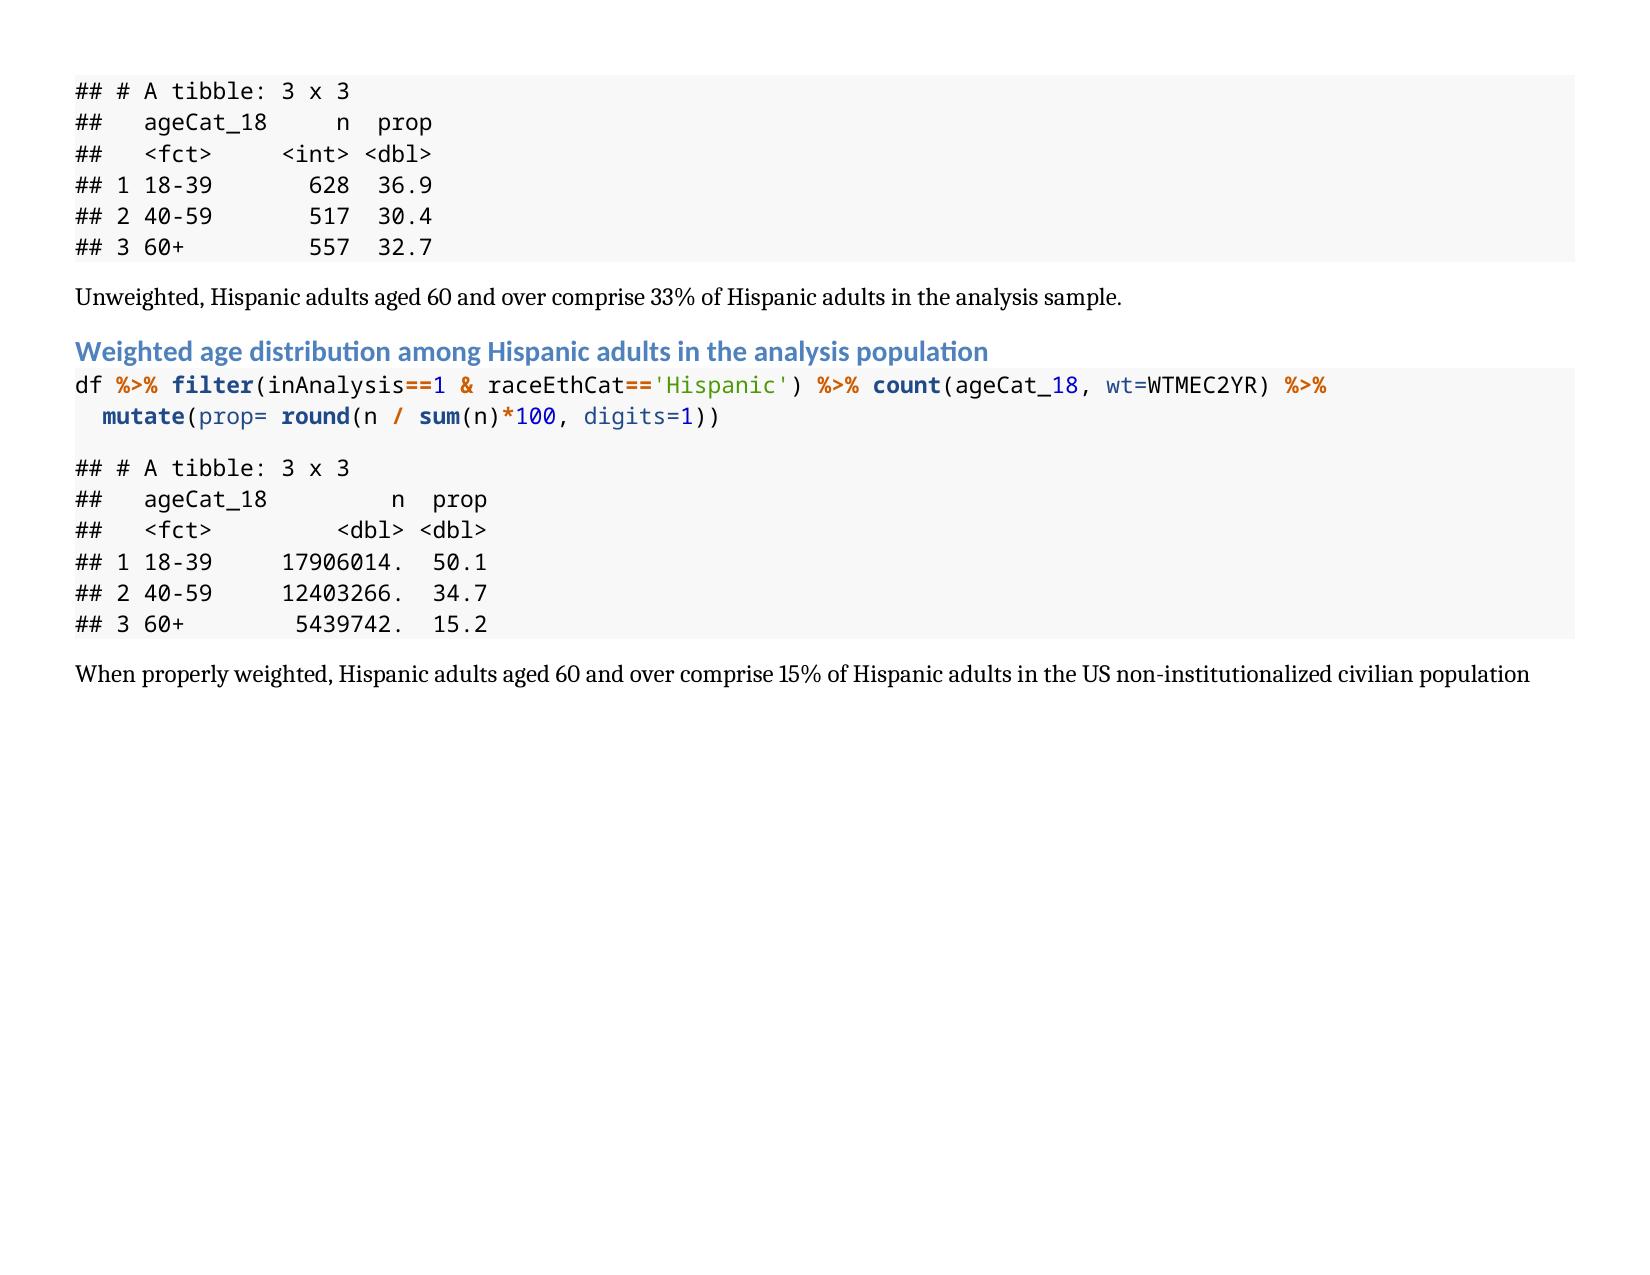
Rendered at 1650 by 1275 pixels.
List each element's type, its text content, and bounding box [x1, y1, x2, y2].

text ## # A tibble: 3 x 3 ## ageCat_18 n prop ## <fct> <dbl> <dbl> ## 1 18-39 17906014. 50.1 ## 2 40-59 12403266. 34.7 ## 3 60+ 5439742. 15.2 [75, 452, 1575, 639]
subtitle Weighted age distribution among Hispanic adults in the analysis population [75, 333, 1575, 368]
text df %>% filter(inAnalysis==1 & raceEthCat=='Hispanic') %>% count(ageCat_18, wt=WTMEC2YR) %>% mutate(prop= round(n / sum(n)*100, digits=1)) [75, 368, 1575, 431]
text When properly weighted, Hispanic adults aged 60 and over comprise 15% of Hispanic adults in the US non-institutionalized civilian population [75, 660, 1575, 689]
text ## # A tibble: 3 x 3 ## ageCat_18 n prop ## <fct> <int> <dbl> ## 1 18-39 628 36.9 ## 2 40-59 517 30.4 ## 3 60+ 557 32.7 [75, 75, 1575, 262]
text Unweighted, Hispanic adults aged 60 and over comprise 33% of Hispanic adults in the analysis sample. [75, 283, 1575, 312]
